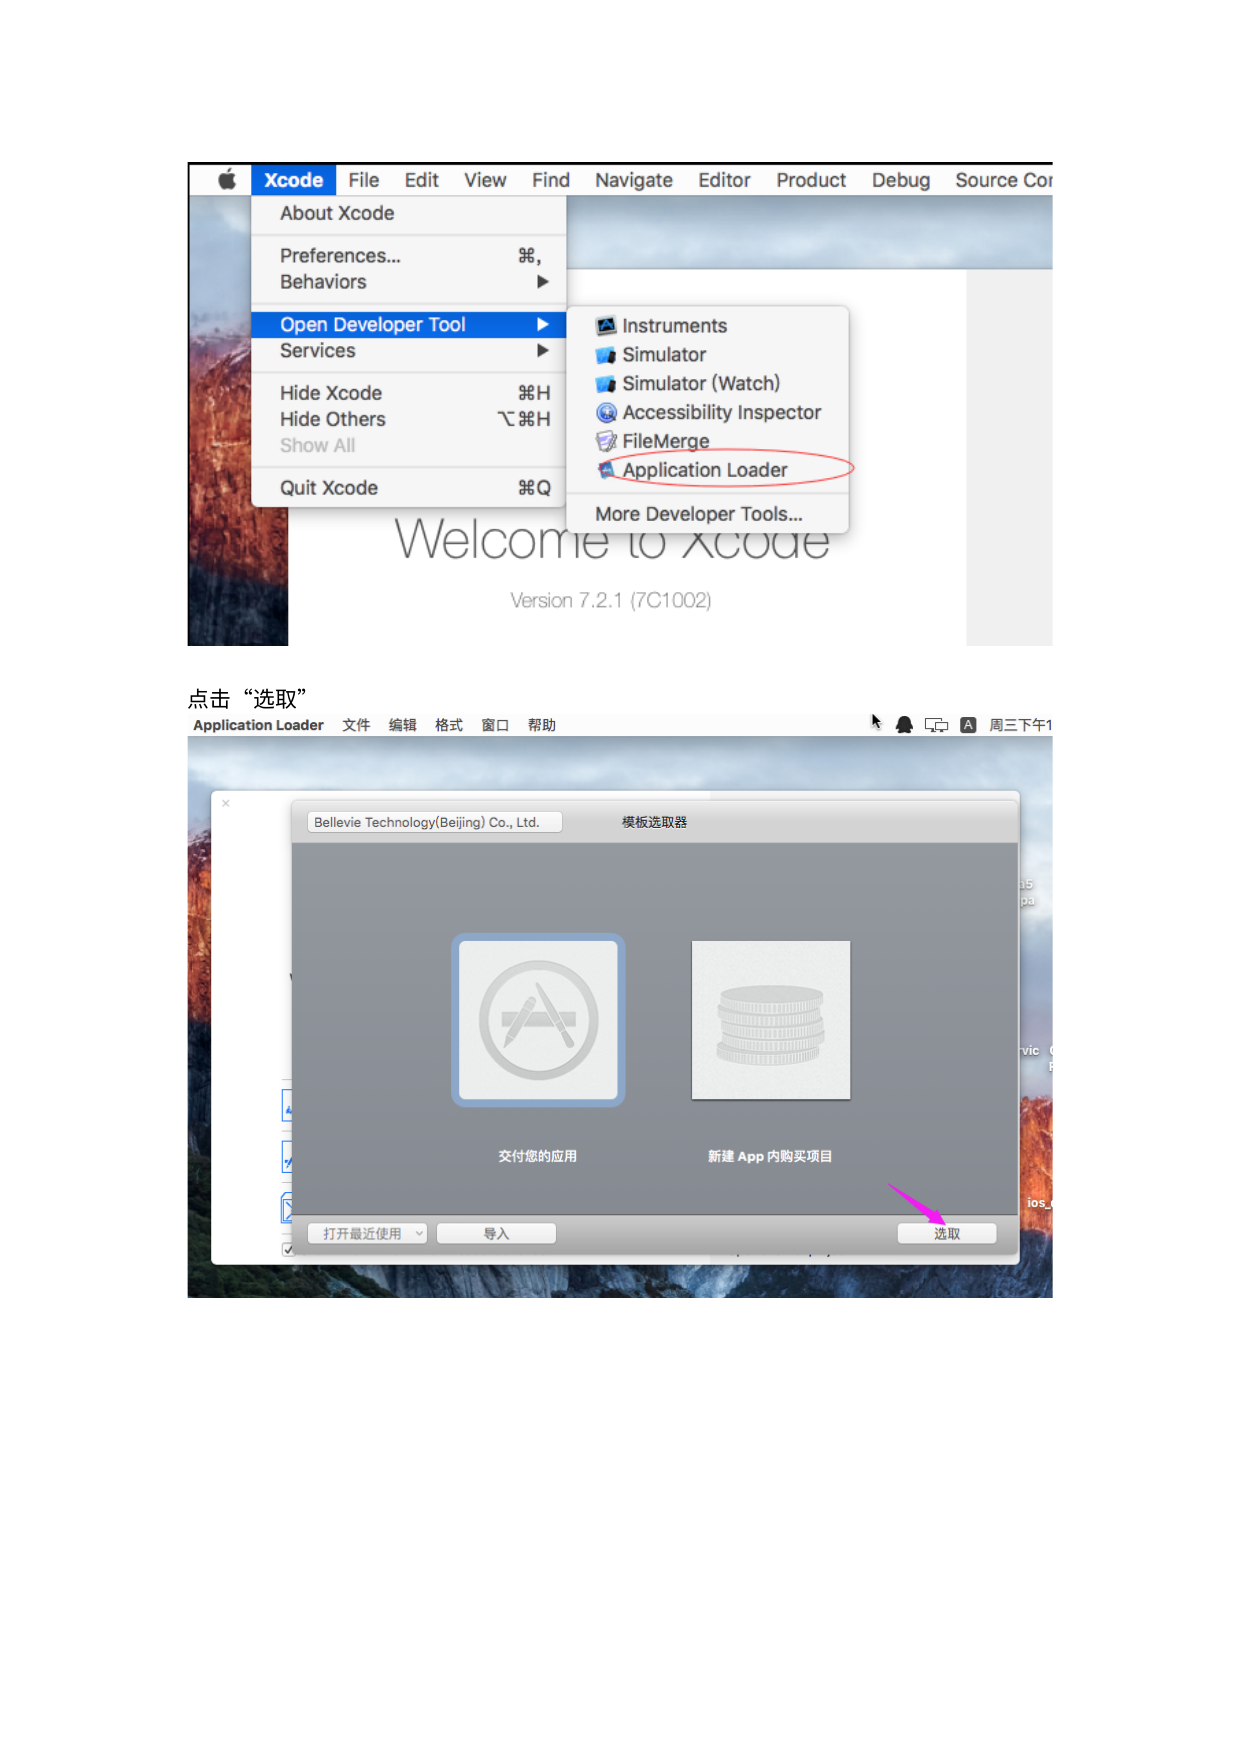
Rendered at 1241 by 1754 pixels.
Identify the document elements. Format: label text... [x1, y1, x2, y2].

text 点击“选取” [187, 682, 1053, 714]
picture [187, 162, 1053, 646]
picture [187, 714, 1053, 1298]
